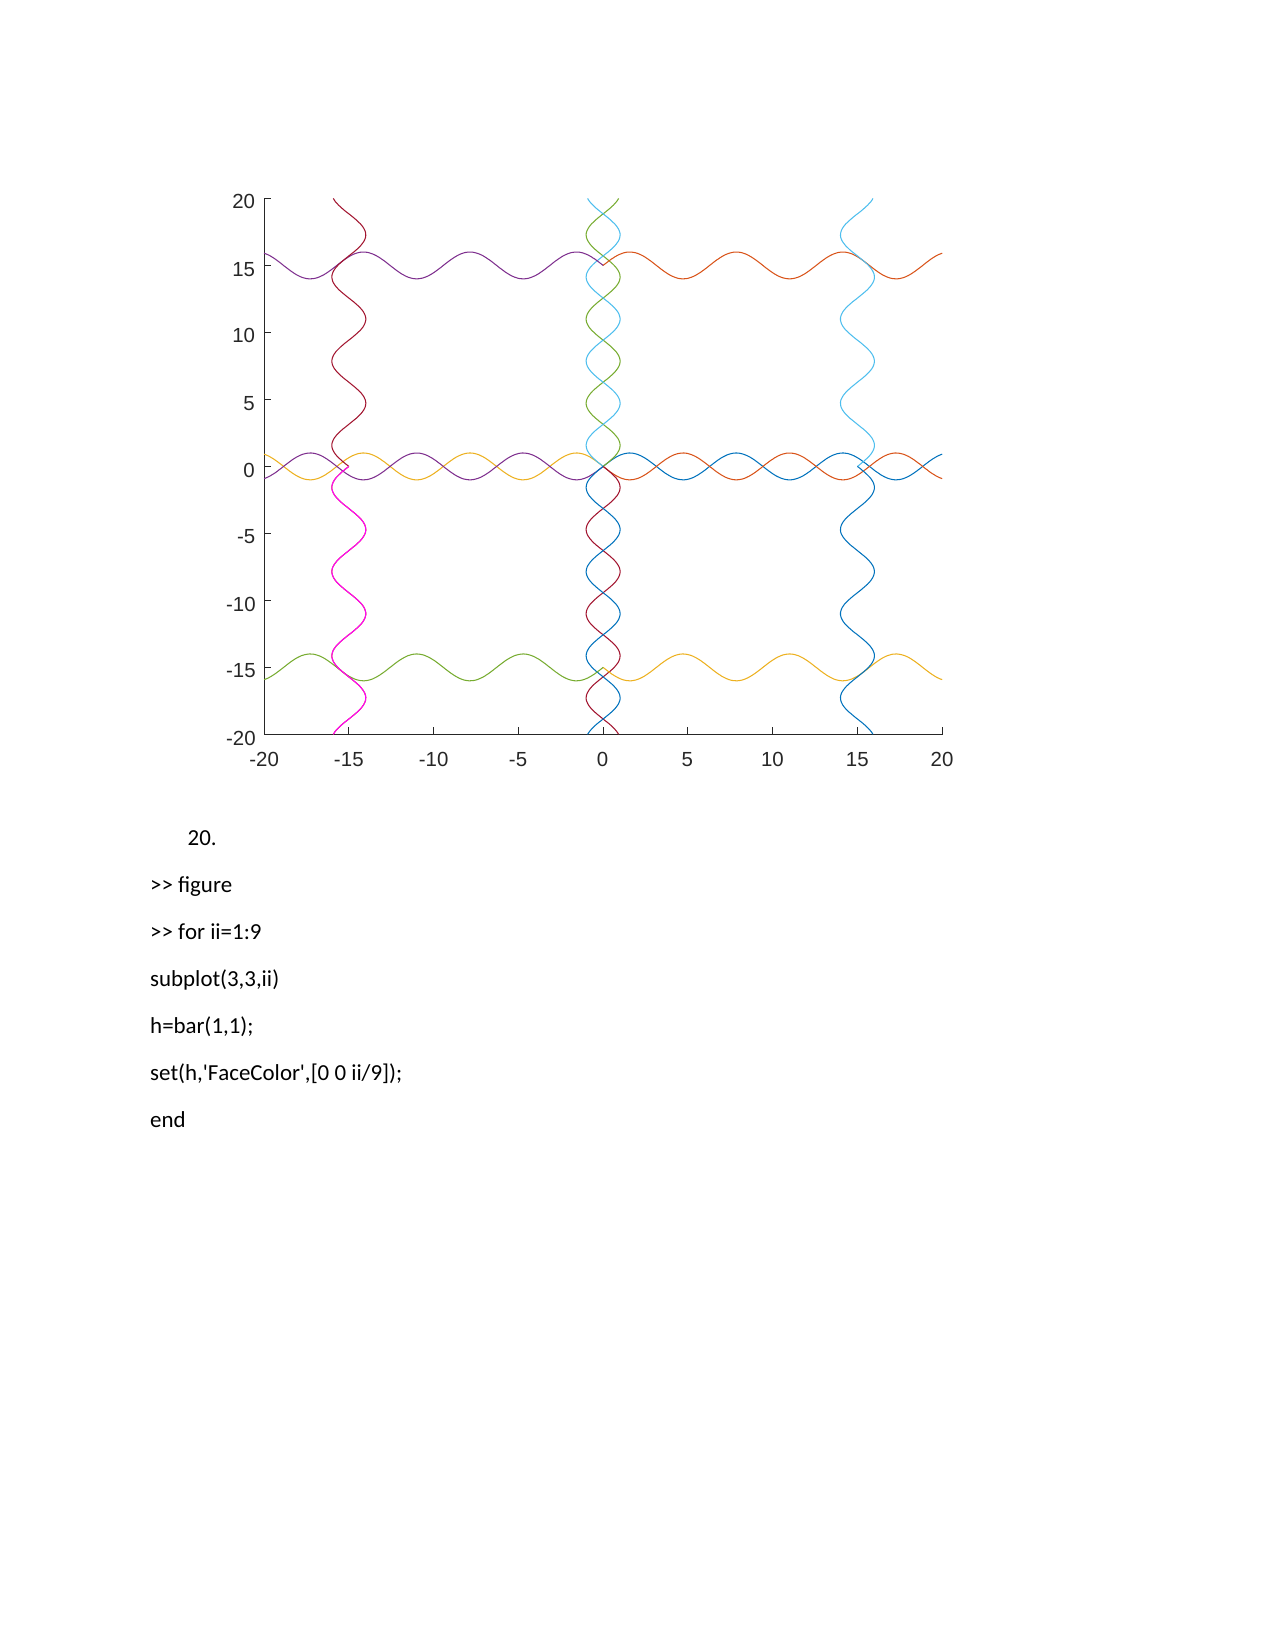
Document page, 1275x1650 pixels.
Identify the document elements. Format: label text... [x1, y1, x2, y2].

text set(h,'FaceColor',[0 0 ii/9]); [150, 1058, 1125, 1086]
text subplot(3,3,ii) [150, 964, 1125, 992]
text >> figure [150, 870, 1125, 898]
text h=bar(1,1); [150, 1011, 1125, 1039]
text end [150, 1105, 1125, 1133]
text >> for ii=1:9 [150, 917, 1125, 945]
